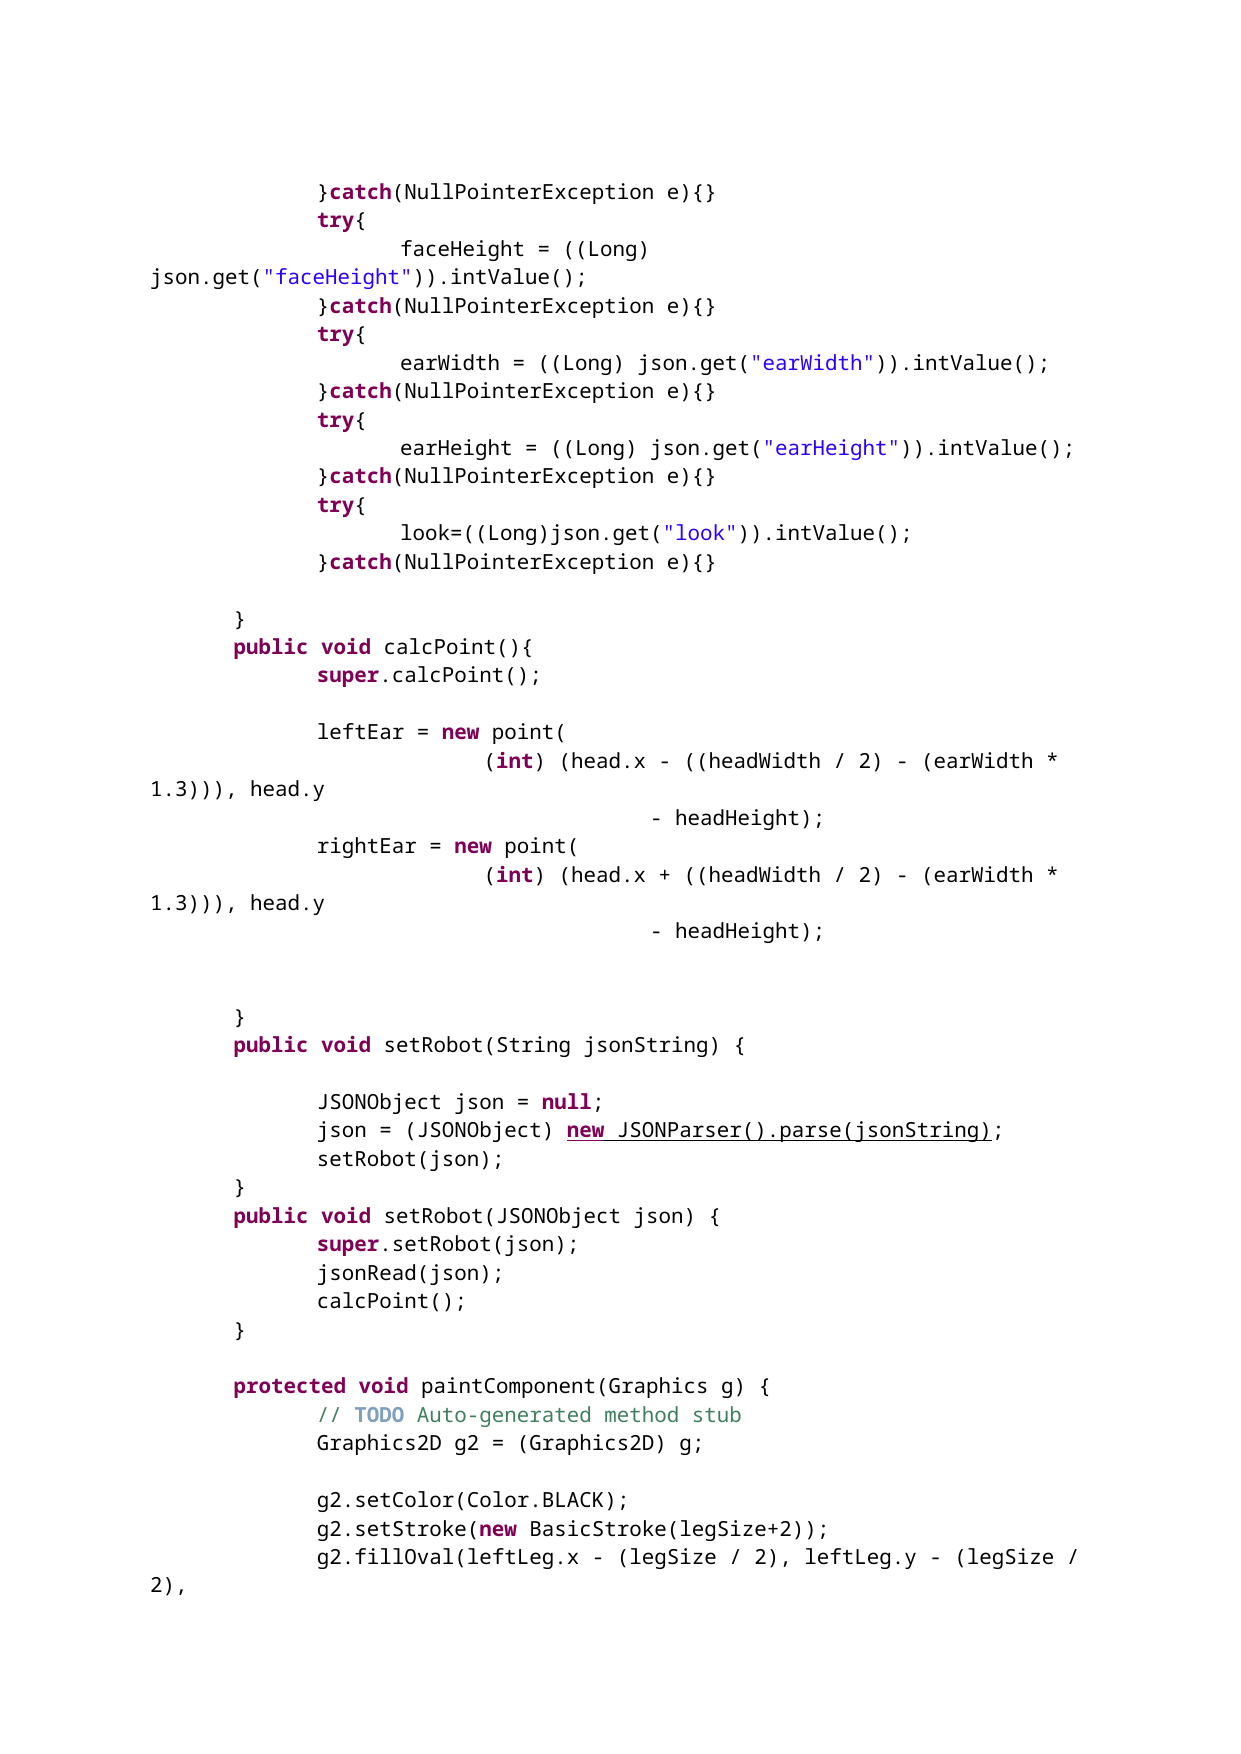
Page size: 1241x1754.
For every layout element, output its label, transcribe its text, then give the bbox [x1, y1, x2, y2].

text (int) (head.x + ((headWidth / 2) - (earWidth * 1.3))), head.y [150, 860, 1090, 917]
text rightEar = new point( [150, 831, 1090, 860]
text }catch(NullPointerException e){} [150, 291, 1090, 319]
text public void calcPoint(){ [150, 632, 1090, 661]
text } [150, 1002, 1090, 1030]
text super.setRobot(json); [150, 1229, 1090, 1258]
text super.calcPoint(); [150, 661, 1090, 689]
text g2.setColor(Color.BLACK); [150, 1485, 1090, 1514]
text earHeight = ((Long) json.get("earHeight")).intValue(); [150, 433, 1090, 462]
text }catch(NullPointerException e){} [150, 547, 1090, 575]
text } [150, 604, 1090, 632]
text g2.fillOval(leftLeg.x - (legSize / 2), leftLeg.y - (legSize / 2), [150, 1542, 1090, 1599]
text }catch(NullPointerException e){} [150, 462, 1090, 490]
text }catch(NullPointerException e){} [150, 376, 1090, 405]
text try{ [150, 490, 1090, 518]
text } [150, 1315, 1090, 1343]
text public void setRobot(String jsonString) { [150, 1030, 1090, 1059]
text try{ [150, 319, 1090, 348]
text } [150, 1172, 1090, 1201]
text leftEar = new point( [150, 717, 1090, 746]
text }catch(NullPointerException e){} [150, 177, 1090, 206]
text calcPoint(); [150, 1286, 1090, 1315]
text setRobot(json); [150, 1144, 1090, 1172]
text Graphics2D g2 = (Graphics2D) g; [150, 1428, 1090, 1457]
text (int) (head.x - ((headWidth / 2) - (earWidth * 1.3))), head.y [150, 746, 1090, 803]
text try{ [150, 206, 1090, 234]
text g2.setStroke(new BasicStroke(legSize+2)); [150, 1514, 1090, 1542]
text try{ [150, 405, 1090, 433]
text - headHeight); [150, 917, 1090, 945]
text JSONObject json = null; [150, 1087, 1090, 1116]
text protected void paintComponent(Graphics g) { [150, 1372, 1090, 1400]
text - headHeight); [150, 803, 1090, 831]
text // TODO Auto-generated method stub [150, 1400, 1090, 1428]
text json = (JSONObject) new JSONParser().parse(jsonString); [150, 1116, 1090, 1144]
text look=((Long)json.get("look")).intValue(); [150, 518, 1090, 547]
text jsonRead(json); [150, 1258, 1090, 1286]
text earWidth = ((Long) json.get("earWidth")).intValue(); [150, 348, 1090, 376]
text public void setRobot(JSONObject json) { [150, 1201, 1090, 1229]
text faceHeight = ((Long) json.get("faceHeight")).intValue(); [150, 234, 1090, 291]
